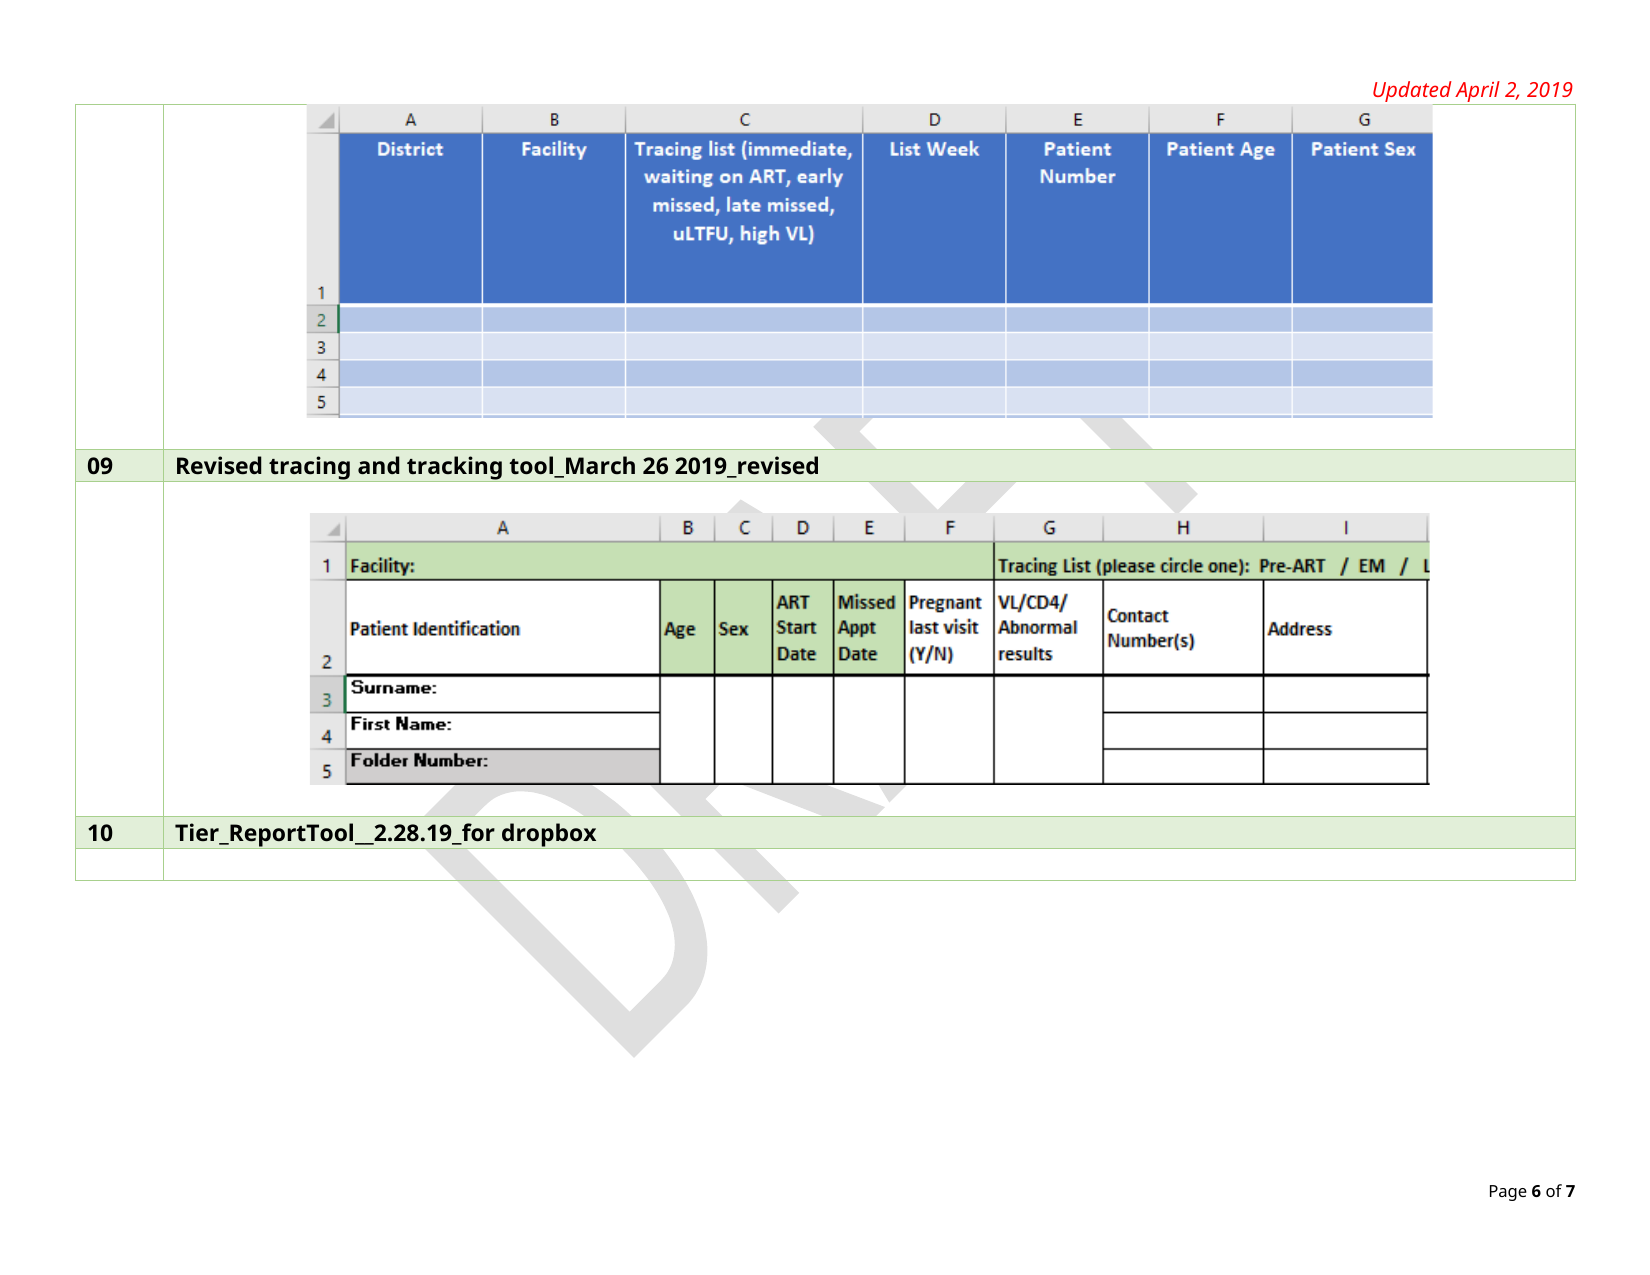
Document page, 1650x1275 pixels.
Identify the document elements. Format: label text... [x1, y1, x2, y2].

table_cell [164, 849, 1575, 880]
table_cell 10 [76, 817, 163, 848]
table_cell [76, 482, 163, 816]
picture [306, 104, 1433, 418]
table_cell Revised tracing and tracking tool_March 26 2019_revised [164, 450, 1575, 481]
picture [309, 513, 1430, 785]
table_cell [164, 482, 1575, 816]
table_cell [164, 105, 1575, 449]
table_cell [76, 105, 163, 449]
table_cell [76, 849, 163, 880]
table_cell 09 [76, 450, 163, 481]
table_cell Tier_ReportTool__2.28.19_for dropbox [164, 817, 1575, 848]
